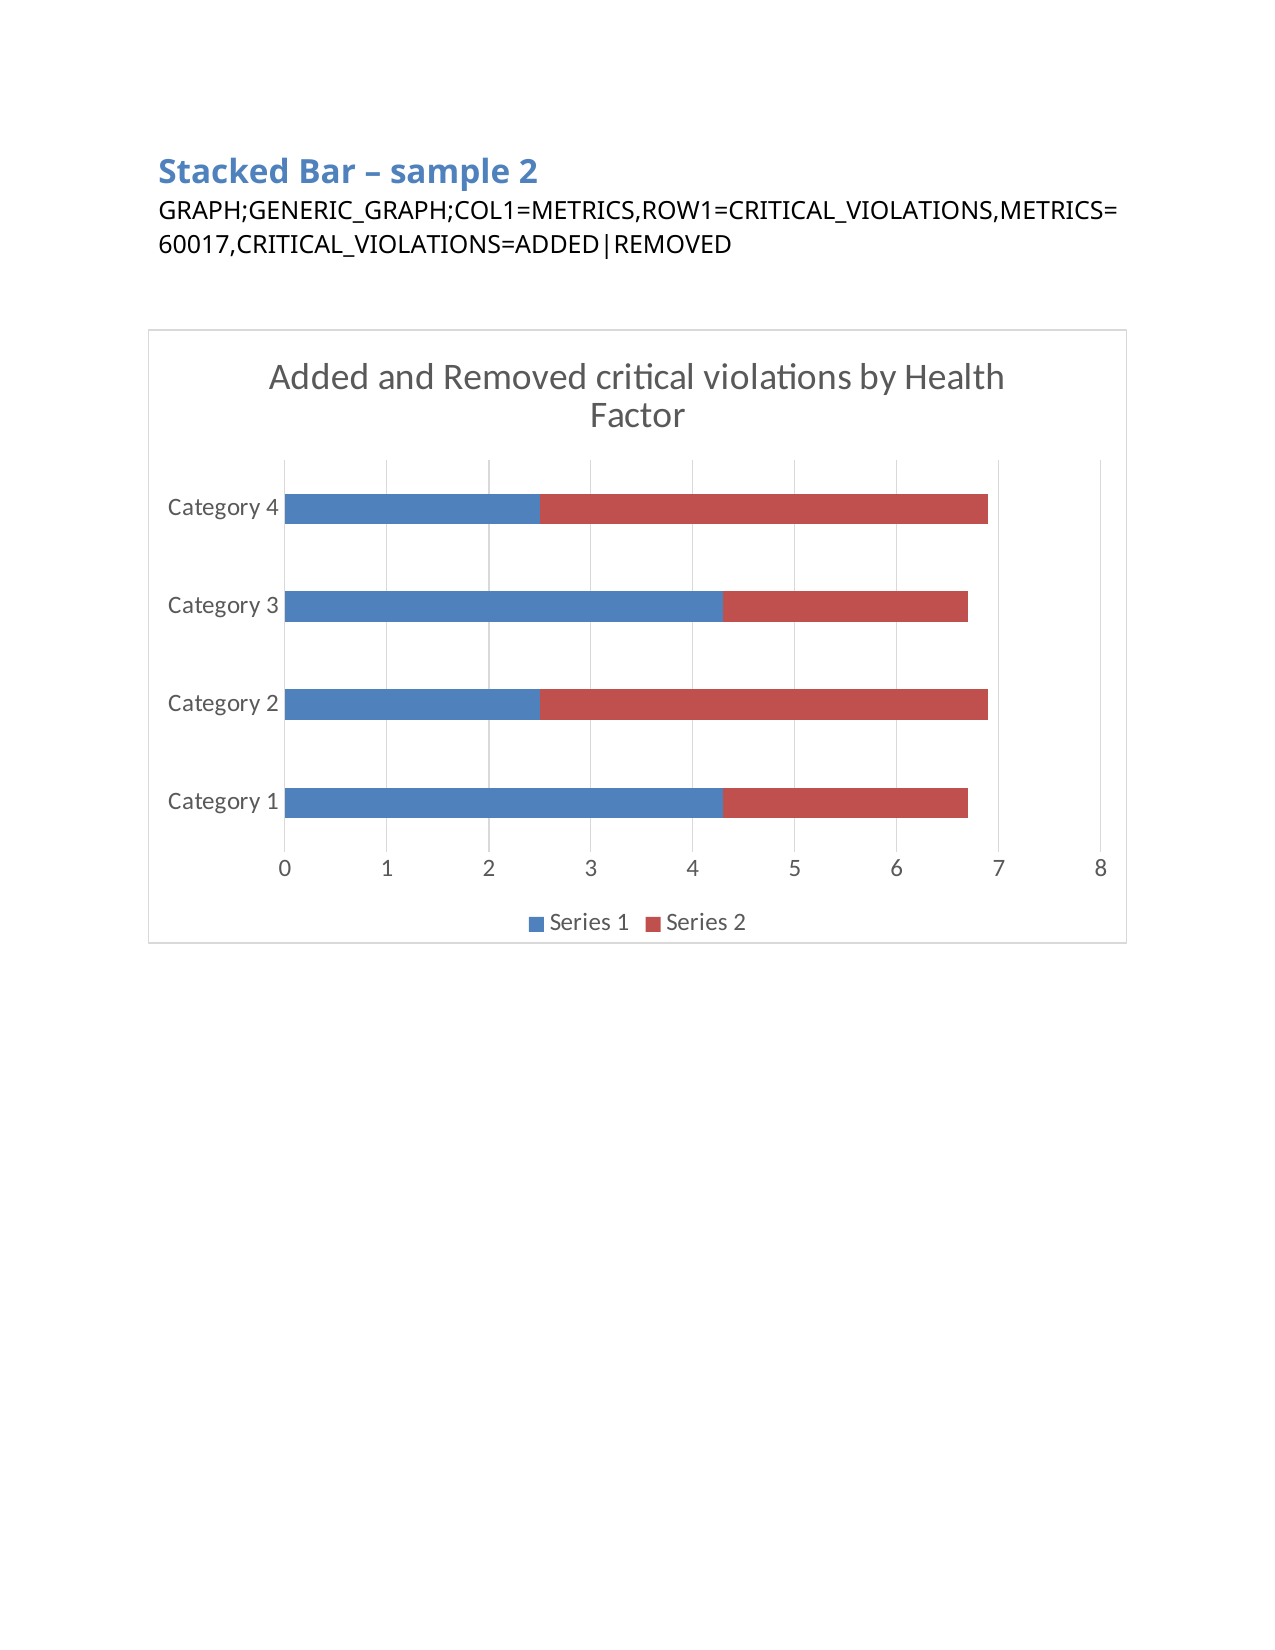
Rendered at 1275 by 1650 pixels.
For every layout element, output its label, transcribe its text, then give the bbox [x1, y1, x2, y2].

text Stacked Bar – sample 2 [158, 148, 1127, 193]
text GRAPH;GENERIC_GRAPH;COL1=METRICS,ROW1=CRITICAL_VIOLATIONS,METRICS=60017,CRITICAL_VIOLATIONS=ADDED|REMOVED [158, 193, 1127, 261]
